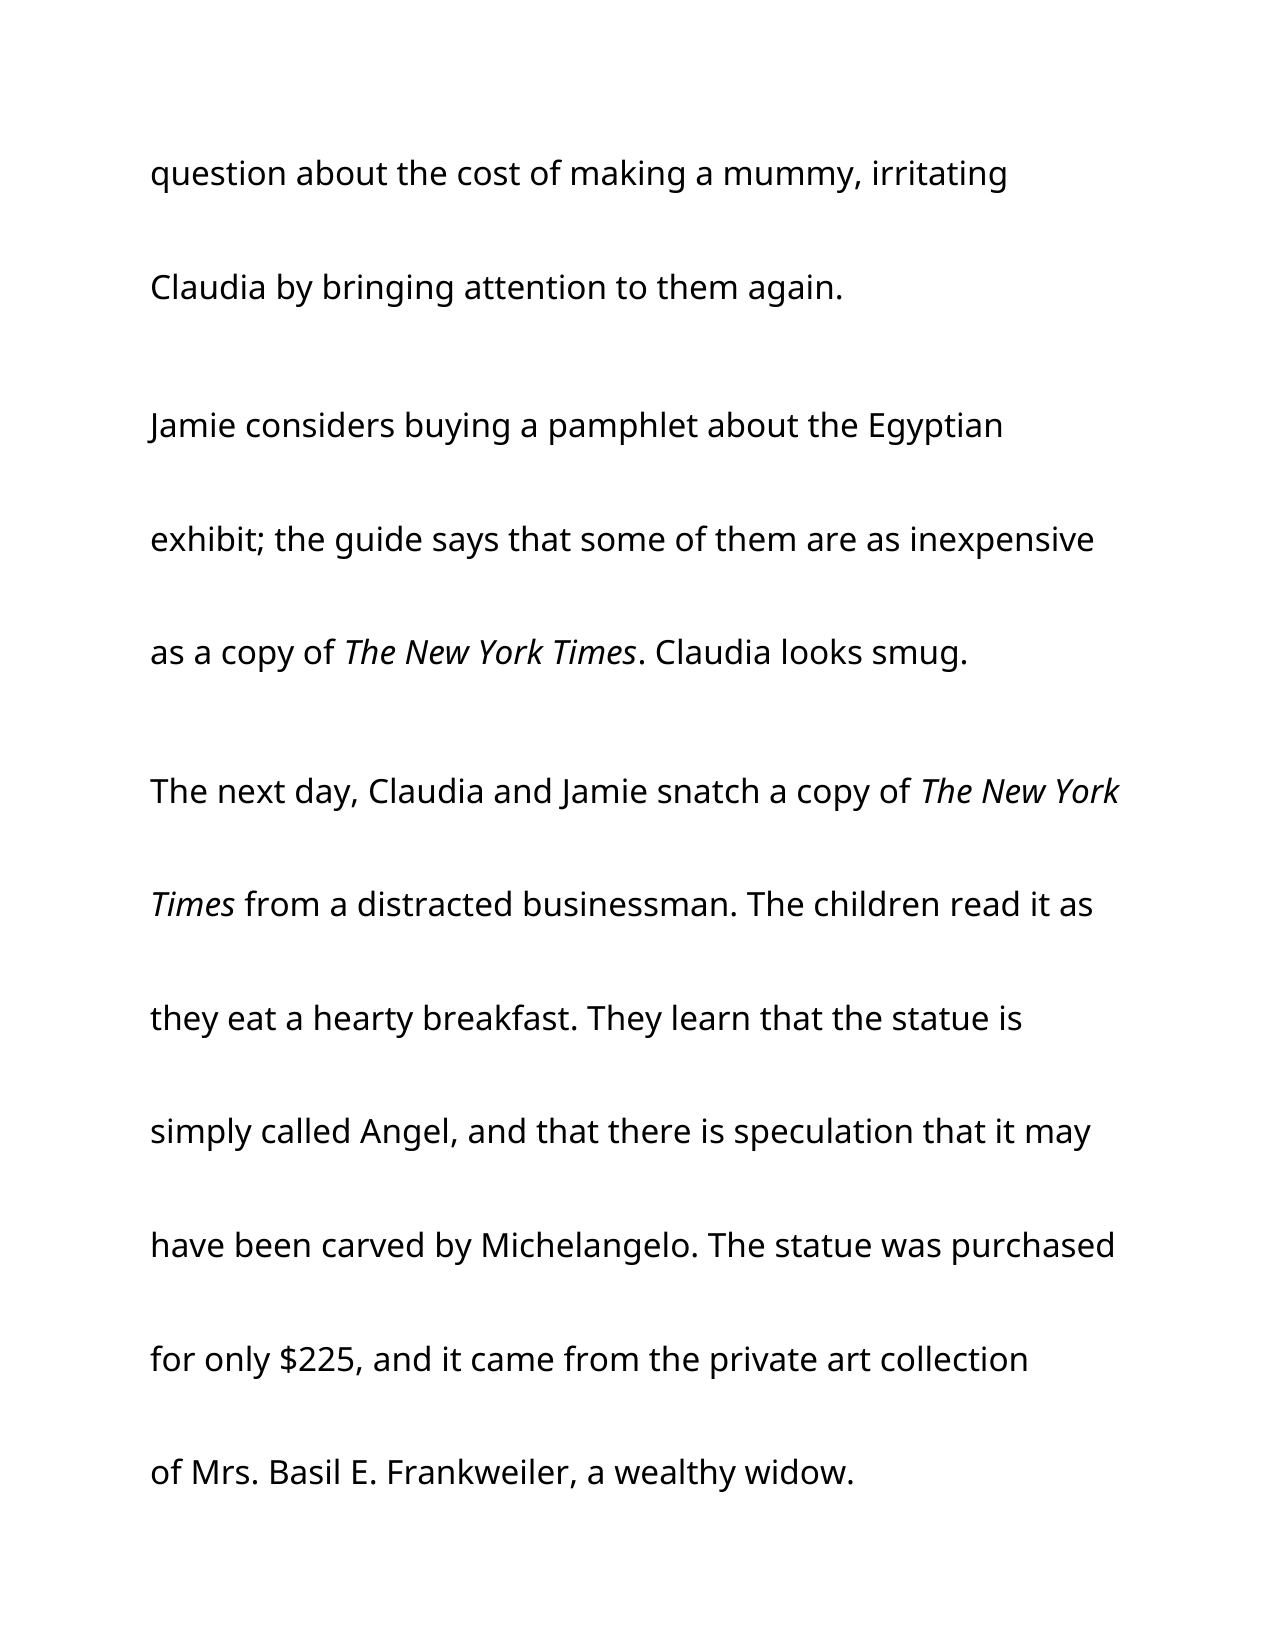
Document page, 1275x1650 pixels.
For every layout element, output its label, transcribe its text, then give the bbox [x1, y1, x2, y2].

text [150, 150, 1125, 309]
text The next day, Claudia and Jamie snatch a copy of The New York Times from a distracted businessman. The children read it as they eat a hearty breakfast. They learn that the statue is simply called Angel, and that there is speculation that it may have been carved by Michelangelo. The statue was purchased for only $225, and it came from the private art collection of Mrs. Basil E. Frankweiler, a wealthy widow. [150, 768, 1125, 1494]
text Jamie considers buying a pamphlet about the Egyptian exhibit; the guide says that some of them are as inexpensive as a copy of The New York Times. Claudia looks smug. [150, 402, 1125, 674]
